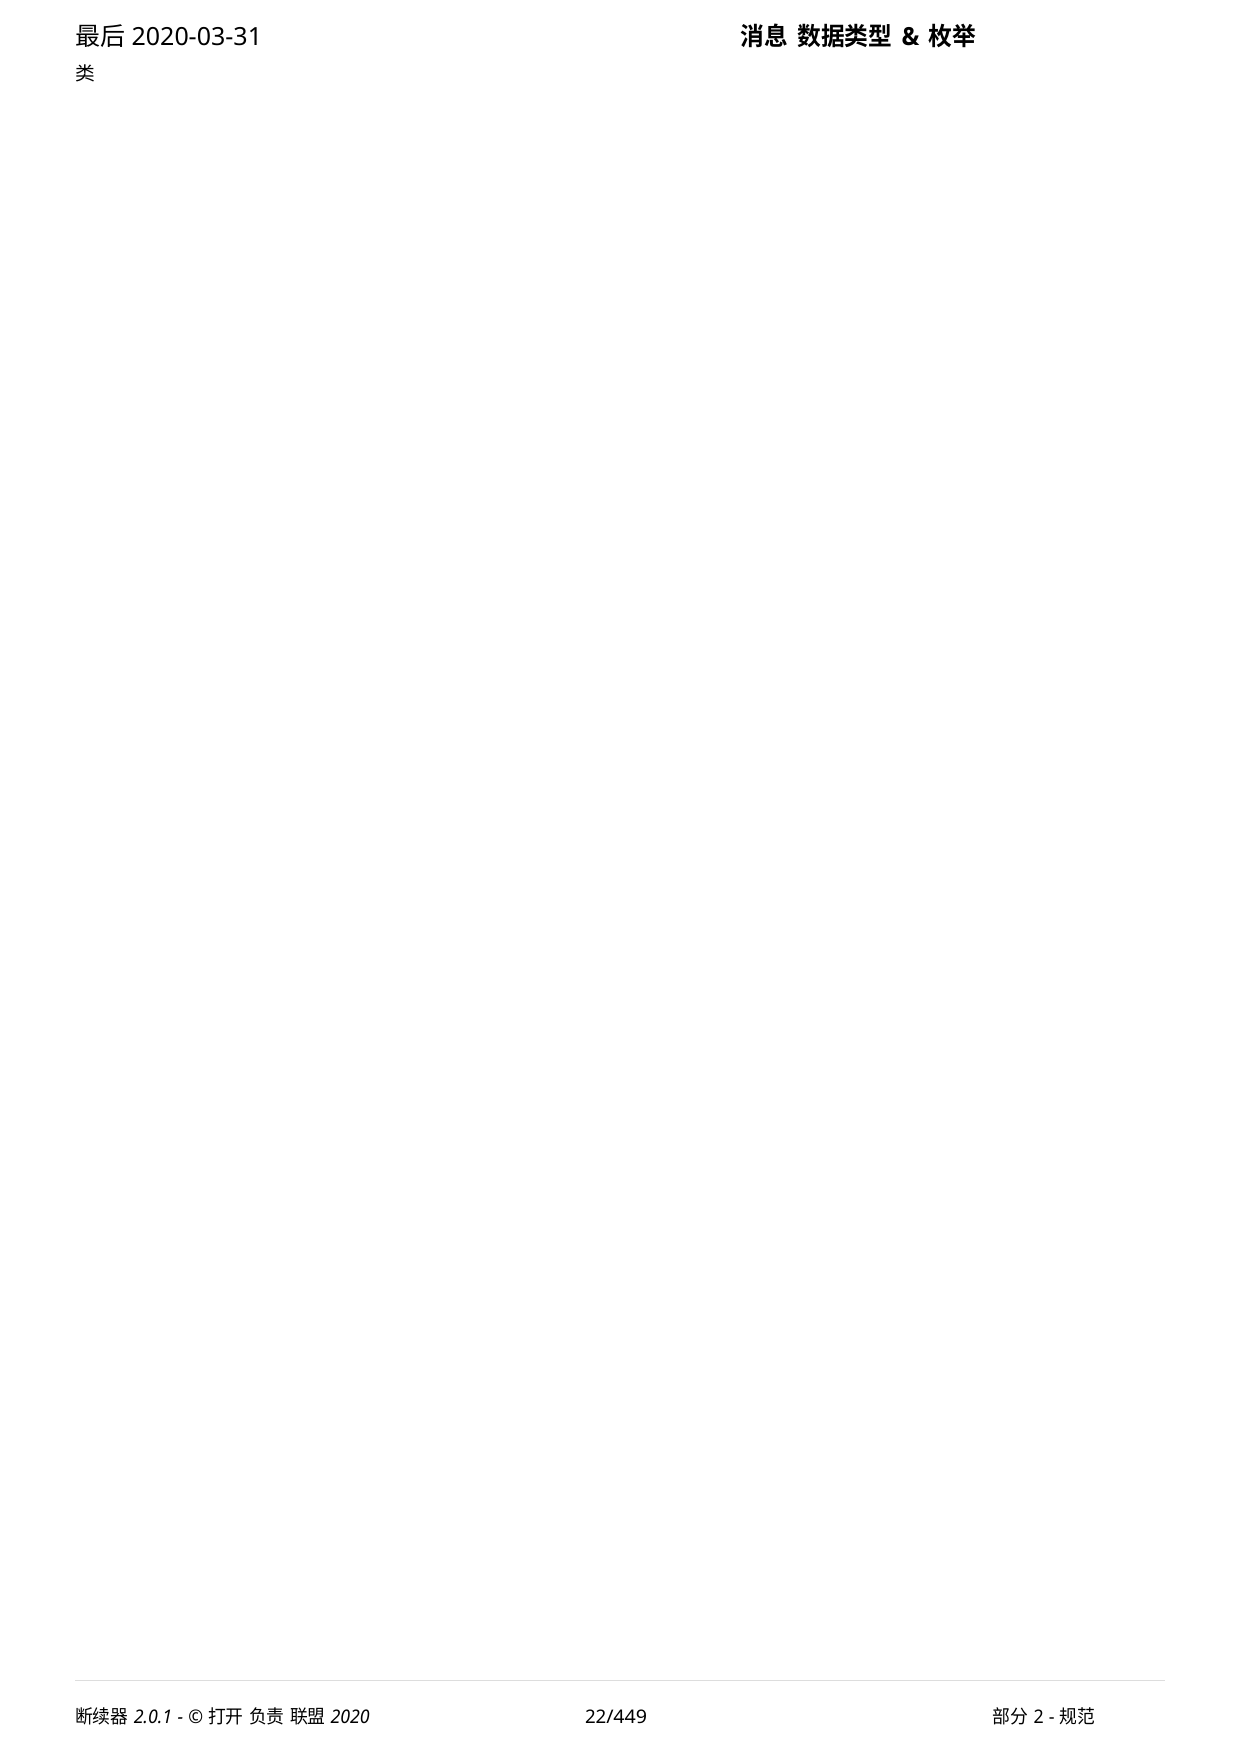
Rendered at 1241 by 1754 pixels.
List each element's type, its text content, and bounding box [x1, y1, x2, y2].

text 类 [75, 60, 1178, 86]
